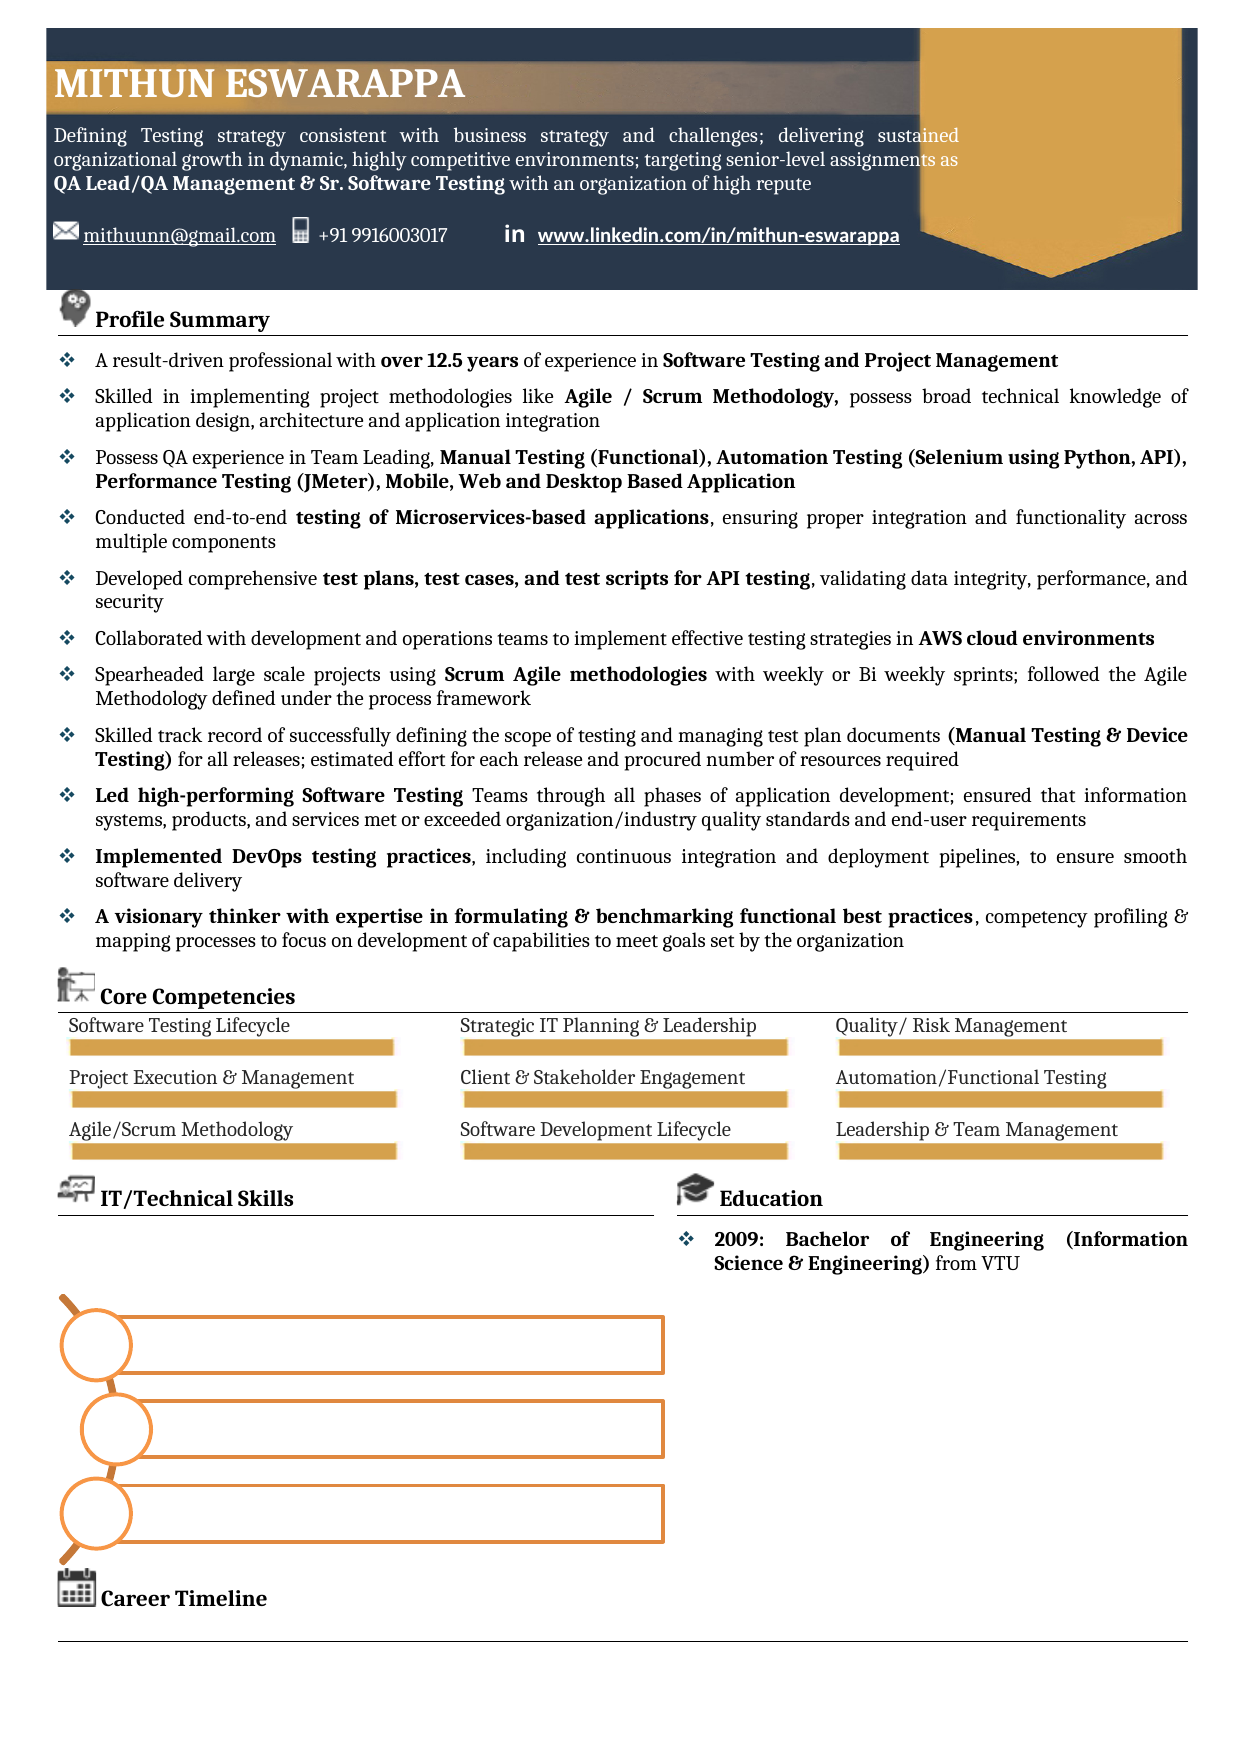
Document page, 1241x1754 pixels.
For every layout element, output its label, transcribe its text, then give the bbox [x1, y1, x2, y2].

picture [68, 1089, 404, 1110]
picture [835, 1037, 1170, 1058]
picture [66, 1037, 401, 1058]
picture [46, 28, 1198, 327]
table_cell IT/Technical Skills [46, 1169, 666, 1568]
picture [835, 1141, 1170, 1162]
picture [676, 1169, 715, 1207]
picture [57, 967, 95, 1005]
picture [460, 1141, 795, 1162]
table_cell Profile Summary A result-driven professional with over 12.5 years of experience in Software Testing and Project Management Skilled in implementing project methodologies like Agile / Scrum Methodology, possess broad technical knowledge of application design, architecture and application integration Possess QA experience in Team Leading, Manual Testing (Functional), Automation Testing (Selenium using Python, API), Performance Testing (JMeter), Mobile, Web and Desktop Based Application Conducted end-to-end testing of Microservices-based applications, ensuring proper integration and functionality across multiple components Developed comprehensive test plans, test cases, and test scripts for API testing, validating data integrity, performance, and security Collaborated with development and operations teams to implement effective testing strategies in AWS cloud environments Spearheaded large scale projects using Scrum Agile methodologies with weekly or Bi weekly sprints; followed the Agile Methodology defined under the process framework Skilled track record of successfully defining the scope of testing and managing test plan documents (Manual Testing & Device Testing) for all releases; estimated effort for each release and procured number of resources required Led high-performing Software Testing Teams through all phases of application development; ensured that information systems, products, and services met or exceeded organization/industry quality standards and end-user requirements Implemented DevOps testing practices, including continuous integration and deployment pipelines, to ensure smooth software delivery A visionary thinker with expertise in formulating & benchmarking functional best practices, competency profiling & mapping processes to focus on development of capabilities to meet goals set by the organization Core Competencies [46, 290, 1199, 1169]
picture [57, 1169, 95, 1207]
picture [835, 1089, 1170, 1110]
table_cell Education 2009: Bachelor of Engineering (Information Science & Engineering) from VTU [666, 1169, 1199, 1568]
picture [460, 1037, 795, 1058]
picture [57, 1568, 97, 1607]
picture [460, 1089, 795, 1110]
picture [68, 1141, 404, 1162]
